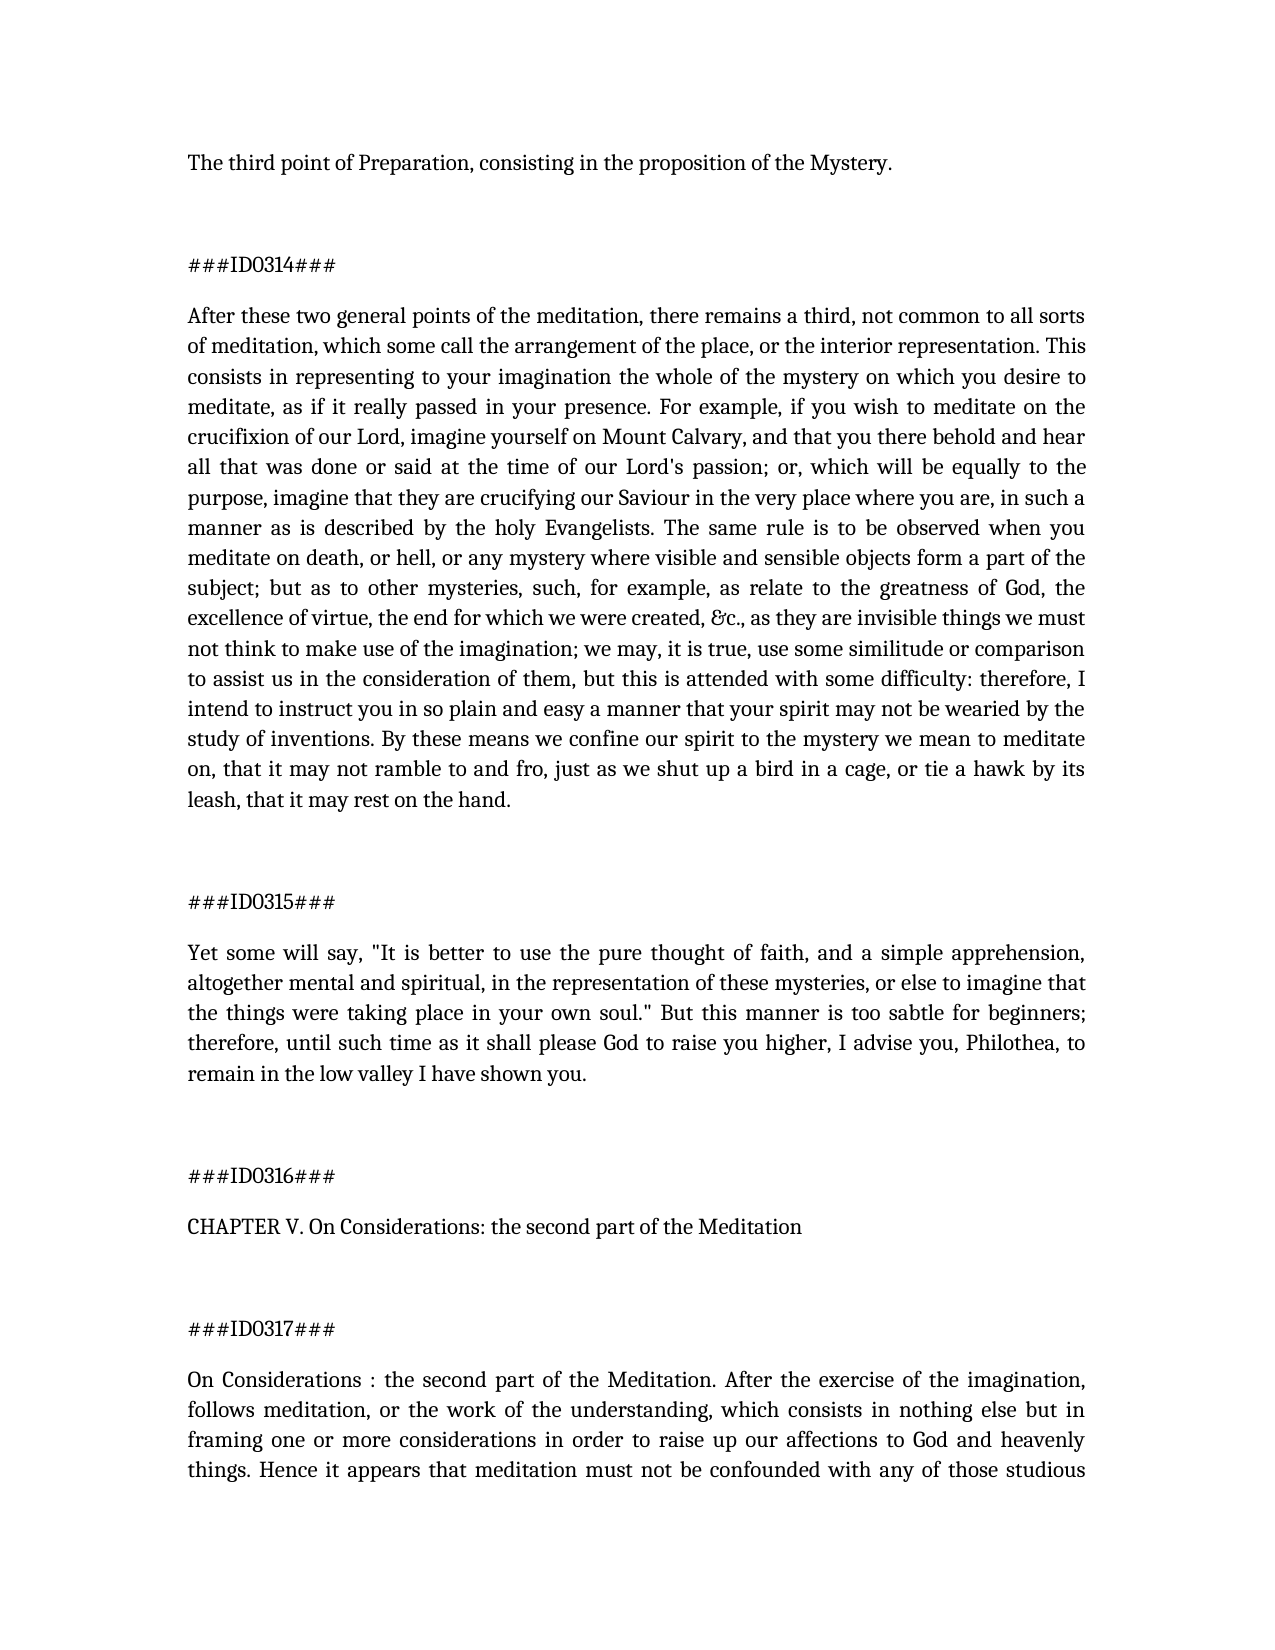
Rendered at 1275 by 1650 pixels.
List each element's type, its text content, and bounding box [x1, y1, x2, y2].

text After these two general points of the meditation, there remains a third, not common to all sorts of meditation, which some call the arrangement of the place, or the interior representation. This consists in representing to your imagination the whole of the mystery on which you desire to meditate, as if it really passed in your presence. For example, if you wish to meditate on the crucifixion of our Lord, imagine yourself on Mount Calvary, and that you there behold and hear all that was done or said at the time of our Lord's passion; or, which will be equally to the purpose, imagine that they are crucifying our Saviour in the very place where you are, in such a manner as is described by the holy Evangelists. The same rule is to be observed when you meditate on death, or hell, or any mystery where visible and sensible objects form a part of the subject; but as to other mysteries, such, for example, as relate to the greatness of God, the excellence of virtue, the end for which we were created, &c., as they are invisible things we must not think to make use of the imagination; we may, it is true, use some similitude or comparison to assist us in the consideration of them, but this is attended with some difficulty: therefore, I intend to instruct you in so plain and easy a manner that your spirit may not be wearied by the study of inventions. By these means we confine our spirit to the mystery we mean to meditate on, that it may not ramble to and fro, just as we shut up a bird in a cage, or tie a hawk by its leash, that it may rest on the hand. [187, 303, 1087, 813]
text ###ID0317### [187, 1316, 1087, 1342]
text ###ID0314### [187, 252, 1087, 278]
text The third point of Preparation, consisting in the proposition of the Mystery. [187, 150, 1087, 176]
text CHAPTER V. On Considerations: the second part of the Meditation [187, 1213, 1087, 1240]
text ###ID0315### [187, 888, 1087, 915]
text ###ID0316### [187, 1162, 1087, 1189]
text Yet some will say, "It is better to use the pure thought of faith, and a simple apprehension, altogether mental and spiritual, in the representation of these mysteries, or else to imagine that the things were taking place in your own soul." But this manner is too sabtle for beginners; therefore, until such time as it shall please God to raise you higher, I advise you, Philothea, to remain in the low valley I have shown you. [187, 939, 1087, 1087]
